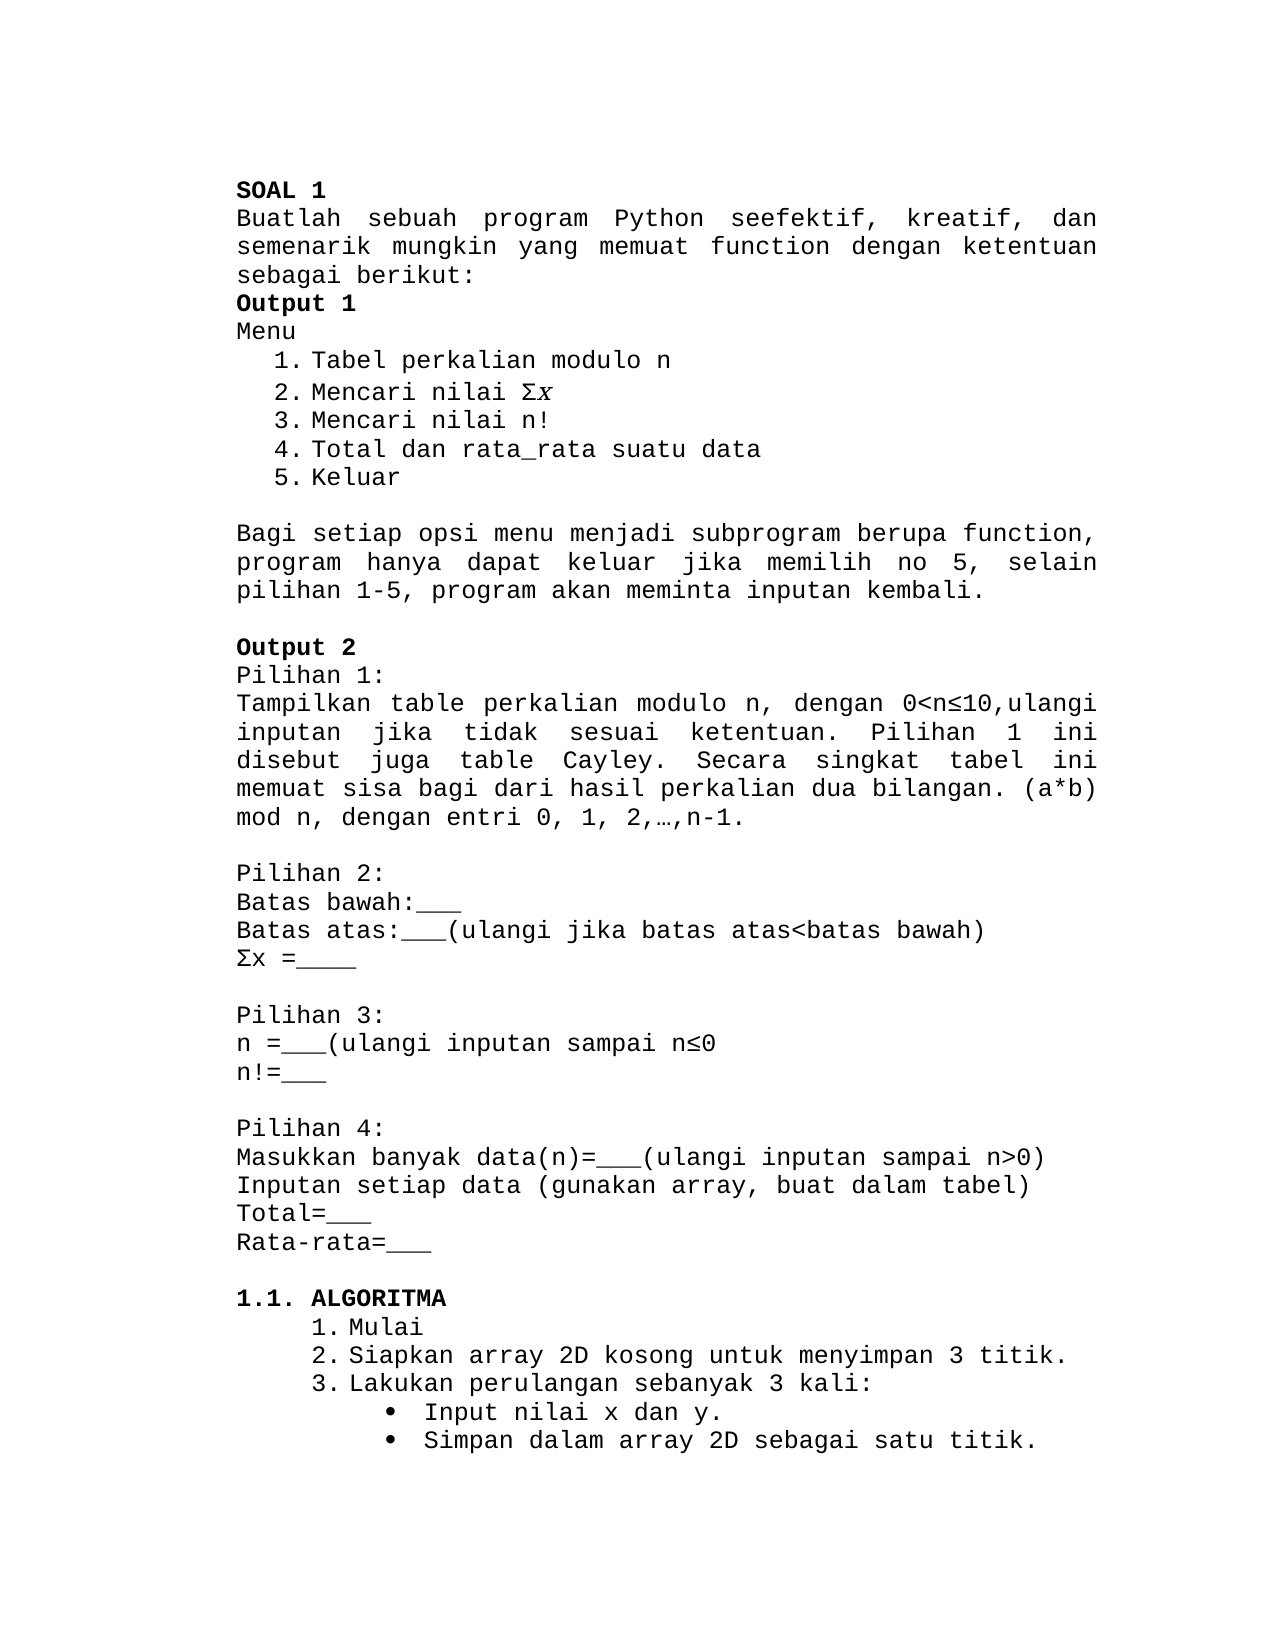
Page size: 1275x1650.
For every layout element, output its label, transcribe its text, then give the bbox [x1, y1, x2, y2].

text Output 2 [236, 634, 1098, 662]
text Total=___ [236, 1201, 1098, 1229]
list Tabel perkalian modulo n [274, 347, 1098, 376]
text SOAL 1 [236, 177, 1098, 206]
list Simpan dalam array 2D sebagai satu titik. [386, 1427, 1098, 1456]
text Bagi setiap opsi menu menjadi subprogram berupa function, program hanya dapat keluar jika memilih no 5, selain pilihan 1-5, program akan meminta inputan kembali. [236, 521, 1098, 606]
text Menu [236, 319, 1098, 347]
text Batas bawah:___ [236, 889, 1098, 917]
list Lakukan perulangan sebanyak 3 kali: [311, 1371, 1098, 1399]
text Σx =____ [236, 946, 1098, 974]
text n!=___ [236, 1059, 1098, 1087]
list Siapkan array 2D kosong untuk menyimpan 3 titik. [311, 1342, 1098, 1371]
text Pilihan 4: [236, 1116, 1098, 1144]
text Pilihan 2: [236, 861, 1098, 889]
list Total dan rata_rata suatu data [274, 436, 1098, 464]
list Keluar [274, 464, 1098, 493]
list Mencari nilai n! [274, 408, 1098, 436]
list Input nilai x dan y. [386, 1399, 1098, 1427]
text Rata-rata=___ [236, 1229, 1098, 1257]
text Inputan setiap data (gunakan array, buat dalam tabel) [236, 1172, 1098, 1201]
text Output 1 [236, 291, 1098, 319]
list Mencari nilai Σx [274, 376, 1098, 408]
text Buatlah sebuah program Python seefektif, kreatif, dan semenarik mungkin yang memuat function dengan ketentuan sebagai berikut: [236, 206, 1098, 291]
text n =___(ulangi inputan sampai n≤0 [236, 1031, 1098, 1059]
text Masukkan banyak data(n)=___(ulangi inputan sampai n>0) [236, 1144, 1098, 1172]
text Batas atas:___(ulangi jika batas atas<batas bawah) [236, 917, 1098, 946]
text Tampilkan table perkalian modulo n, dengan 0<n≤10,ulangi inputan jika tidak sesuai ketentuan. Pilihan 1 ini disebut juga table Cayley. Secara singkat tabel ini memuat sisa bagi dari hasil perkalian dua bilangan. (a*b) mod n, dengan entri 0, 1, 2,…,n-1. [236, 691, 1098, 832]
text Pilihan 3: [236, 1002, 1098, 1031]
list ALGORITMA [236, 1286, 1098, 1314]
text Pilihan 1: [236, 662, 1098, 691]
list Mulai [311, 1314, 1098, 1342]
